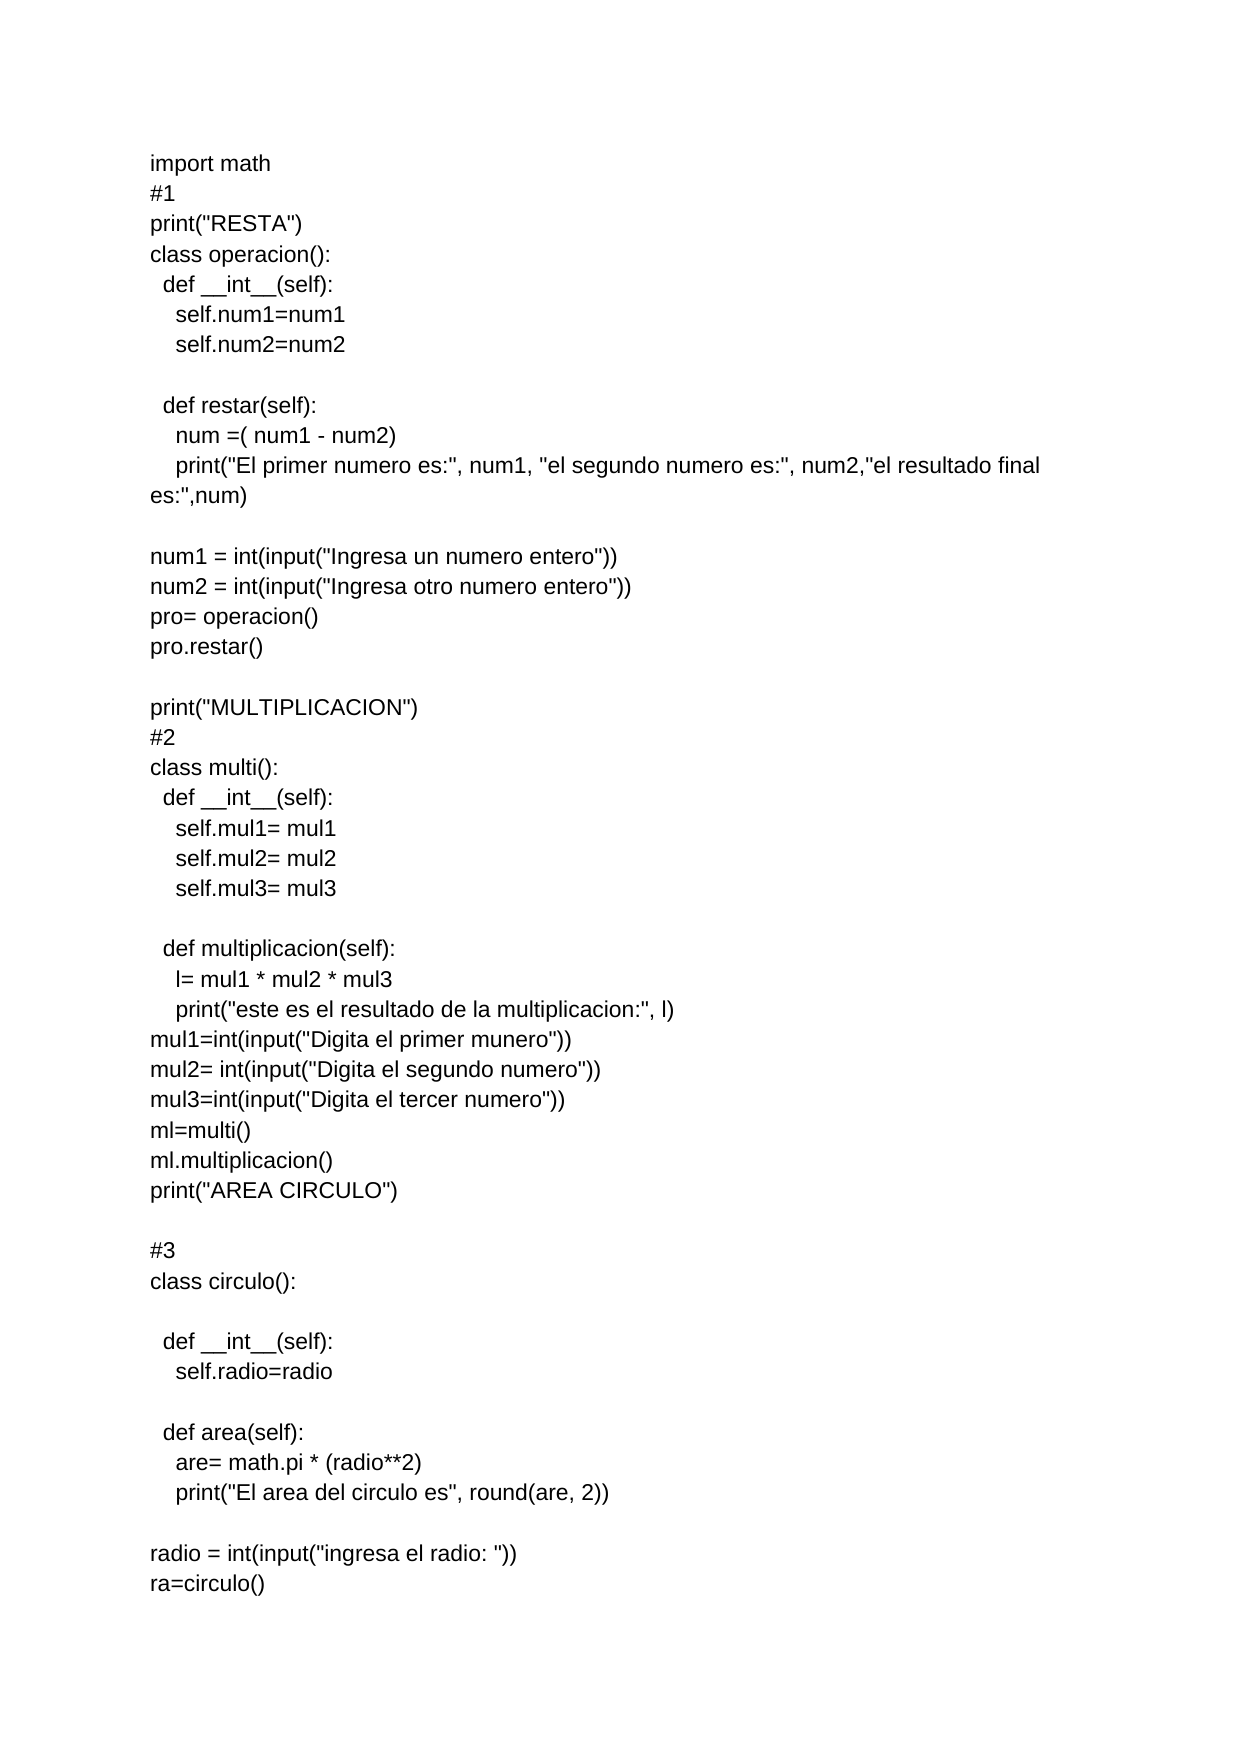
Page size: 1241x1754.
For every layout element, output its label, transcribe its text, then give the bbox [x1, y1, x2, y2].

text are= math.pi * (radio**2) [150, 1449, 1090, 1475]
text self.radio=radio [150, 1358, 1090, 1385]
text print("El area del circulo es", round(are, 2)) [150, 1479, 1090, 1506]
text import math [150, 150, 1090, 176]
text self.mul1= mul1 [150, 814, 1090, 841]
text num1 = int(input("Ingresa un numero entero")) [150, 543, 1090, 569]
text self.num2=num2 [150, 331, 1090, 358]
text print("El primer numero es:", num1, "el segundo numero es:", num2,"el resultado final es:",num) [150, 452, 1090, 509]
text self.num1=num1 [150, 301, 1090, 327]
text class operacion(): [150, 241, 1090, 267]
text print("este es el resultado de la multiplicacion:", l) [150, 996, 1090, 1022]
text ml.multiplicacion() [150, 1147, 1090, 1173]
text print("MULTIPLICACION") [150, 694, 1090, 720]
text class circulo(): [150, 1268, 1090, 1294]
text class multi(): [150, 754, 1090, 781]
text #2 [150, 724, 1090, 750]
text #1 [150, 180, 1090, 207]
text mul3=int(input("Digita el tercer numero")) [150, 1086, 1090, 1113]
text print("AREA CIRCULO") [150, 1177, 1090, 1203]
text def area(self): [150, 1419, 1090, 1445]
text self.mul2= mul2 [150, 845, 1090, 871]
text print("RESTA") [150, 210, 1090, 237]
text radio = int(input("ingresa el radio: ")) [150, 1539, 1090, 1566]
text def __int__(self): [150, 1328, 1090, 1354]
text pro= operacion() [150, 603, 1090, 629]
text def __int__(self): [150, 784, 1090, 811]
text num2 = int(input("Ingresa otro numero entero")) [150, 573, 1090, 599]
text def __int__(self): [150, 271, 1090, 297]
text mul1=int(input("Digita el primer munero")) [150, 1026, 1090, 1052]
text self.mul3= mul3 [150, 875, 1090, 901]
text l= mul1 * mul2 * mul3 [150, 966, 1090, 992]
text #3 [150, 1237, 1090, 1264]
text ml=multi() [150, 1117, 1090, 1143]
text def multiplicacion(self): [150, 935, 1090, 962]
text num =( num1 - num2) [150, 422, 1090, 448]
text pro.restar() [150, 633, 1090, 660]
text mul2= int(input("Digita el segundo numero")) [150, 1056, 1090, 1083]
text ra=circulo() [150, 1570, 1090, 1596]
text def restar(self): [150, 392, 1090, 418]
